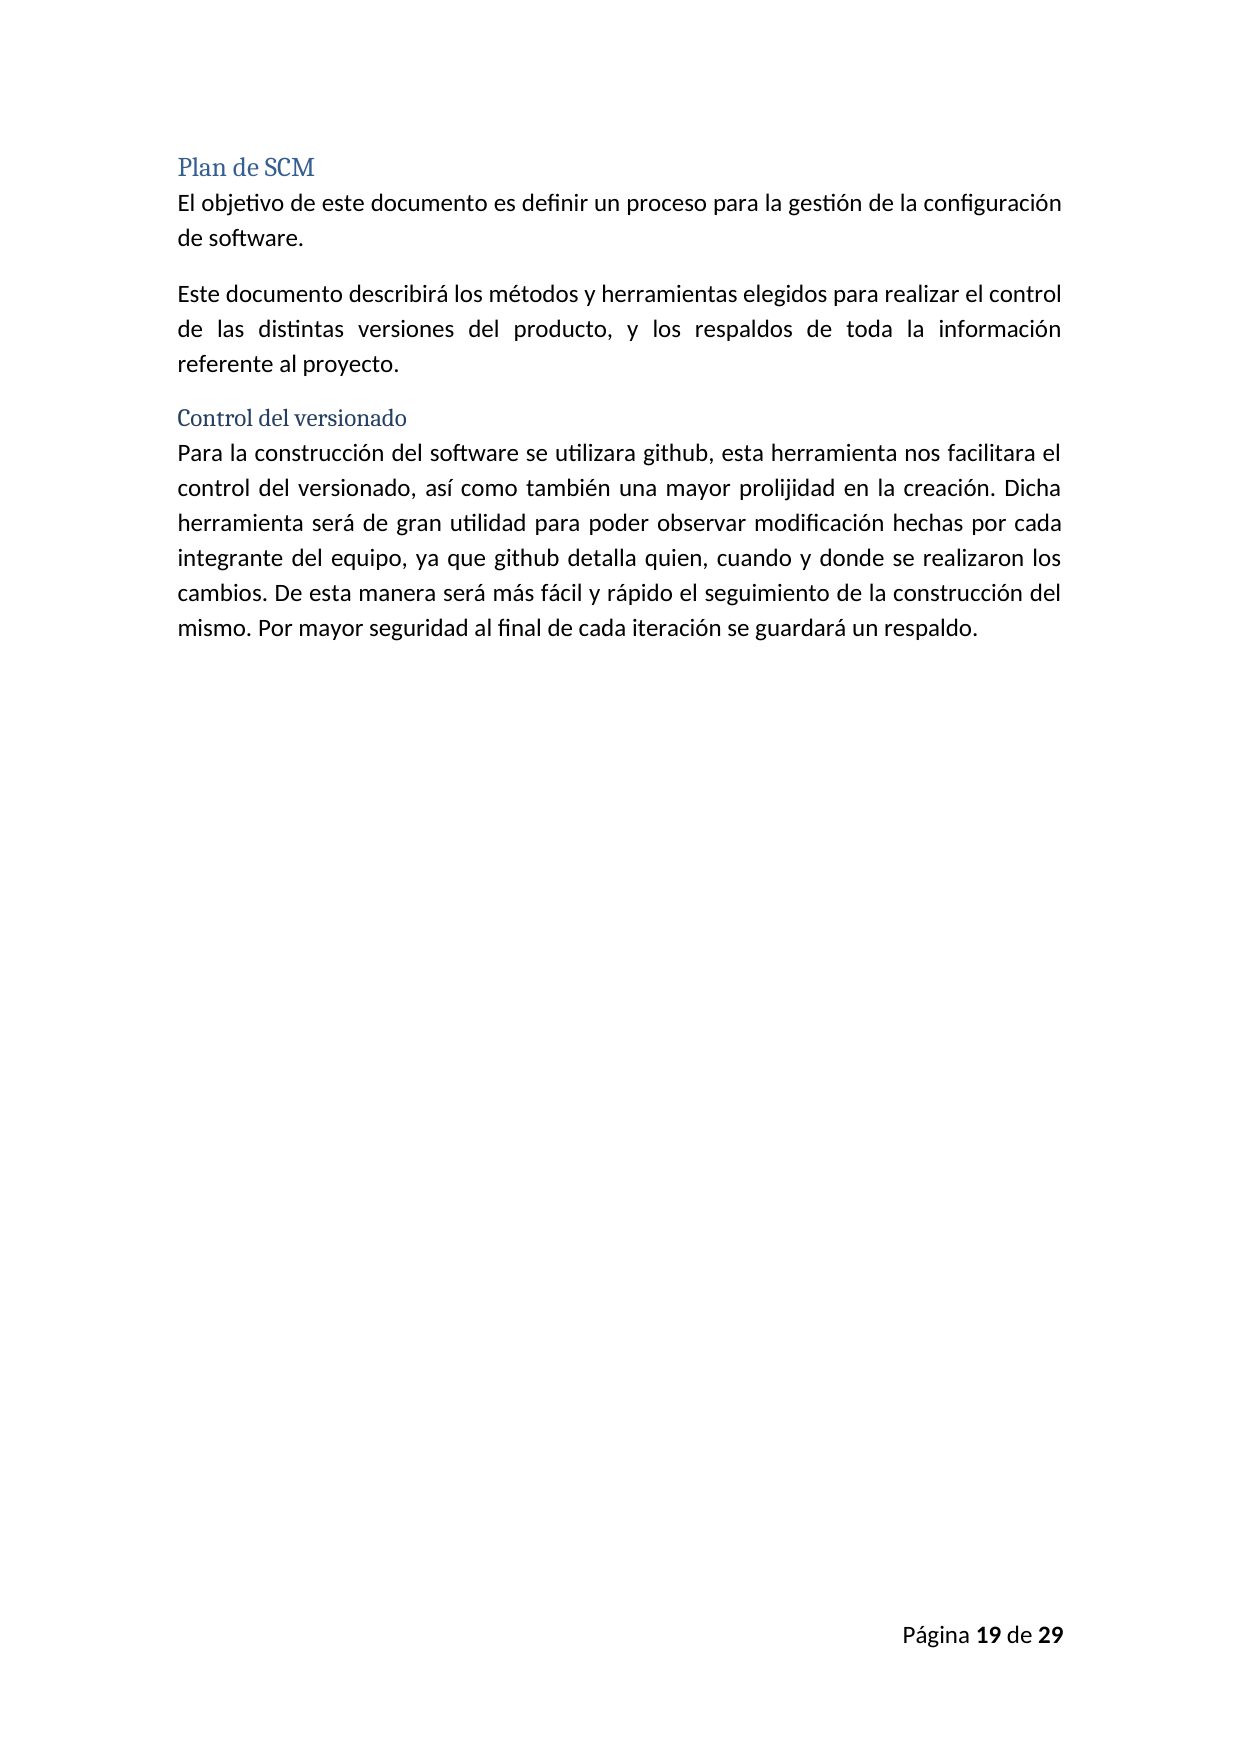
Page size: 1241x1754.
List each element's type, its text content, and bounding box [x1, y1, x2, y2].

text Para la construcción del software se utilizara github, esta herramienta nos facilitara el control del versionado, así como también una mayor prolijidad en la creación. Dicha herramienta será de gran utilidad para poder observar modificación hechas por cada integrante del equipo, ya que github detalla quien, cuando y donde se realizaron los cambios. De esta manera será más fácil y rápido el seguimiento de la construcción del mismo. Por mayor seguridad al final de cada iteración se guardará un respaldo. [177, 437, 1063, 643]
subtitle Plan de SCM [177, 152, 1063, 183]
text Este documento describirá los métodos y herramientas elegidos para realizar el control de las distintas versiones del producto, y los respaldos de toda la información referente al proyecto. [177, 278, 1063, 379]
subtitle Control del versionado [177, 404, 1063, 433]
text El objetivo de este documento es definir un proceso para la gestión de la configuración de software. [177, 187, 1063, 253]
